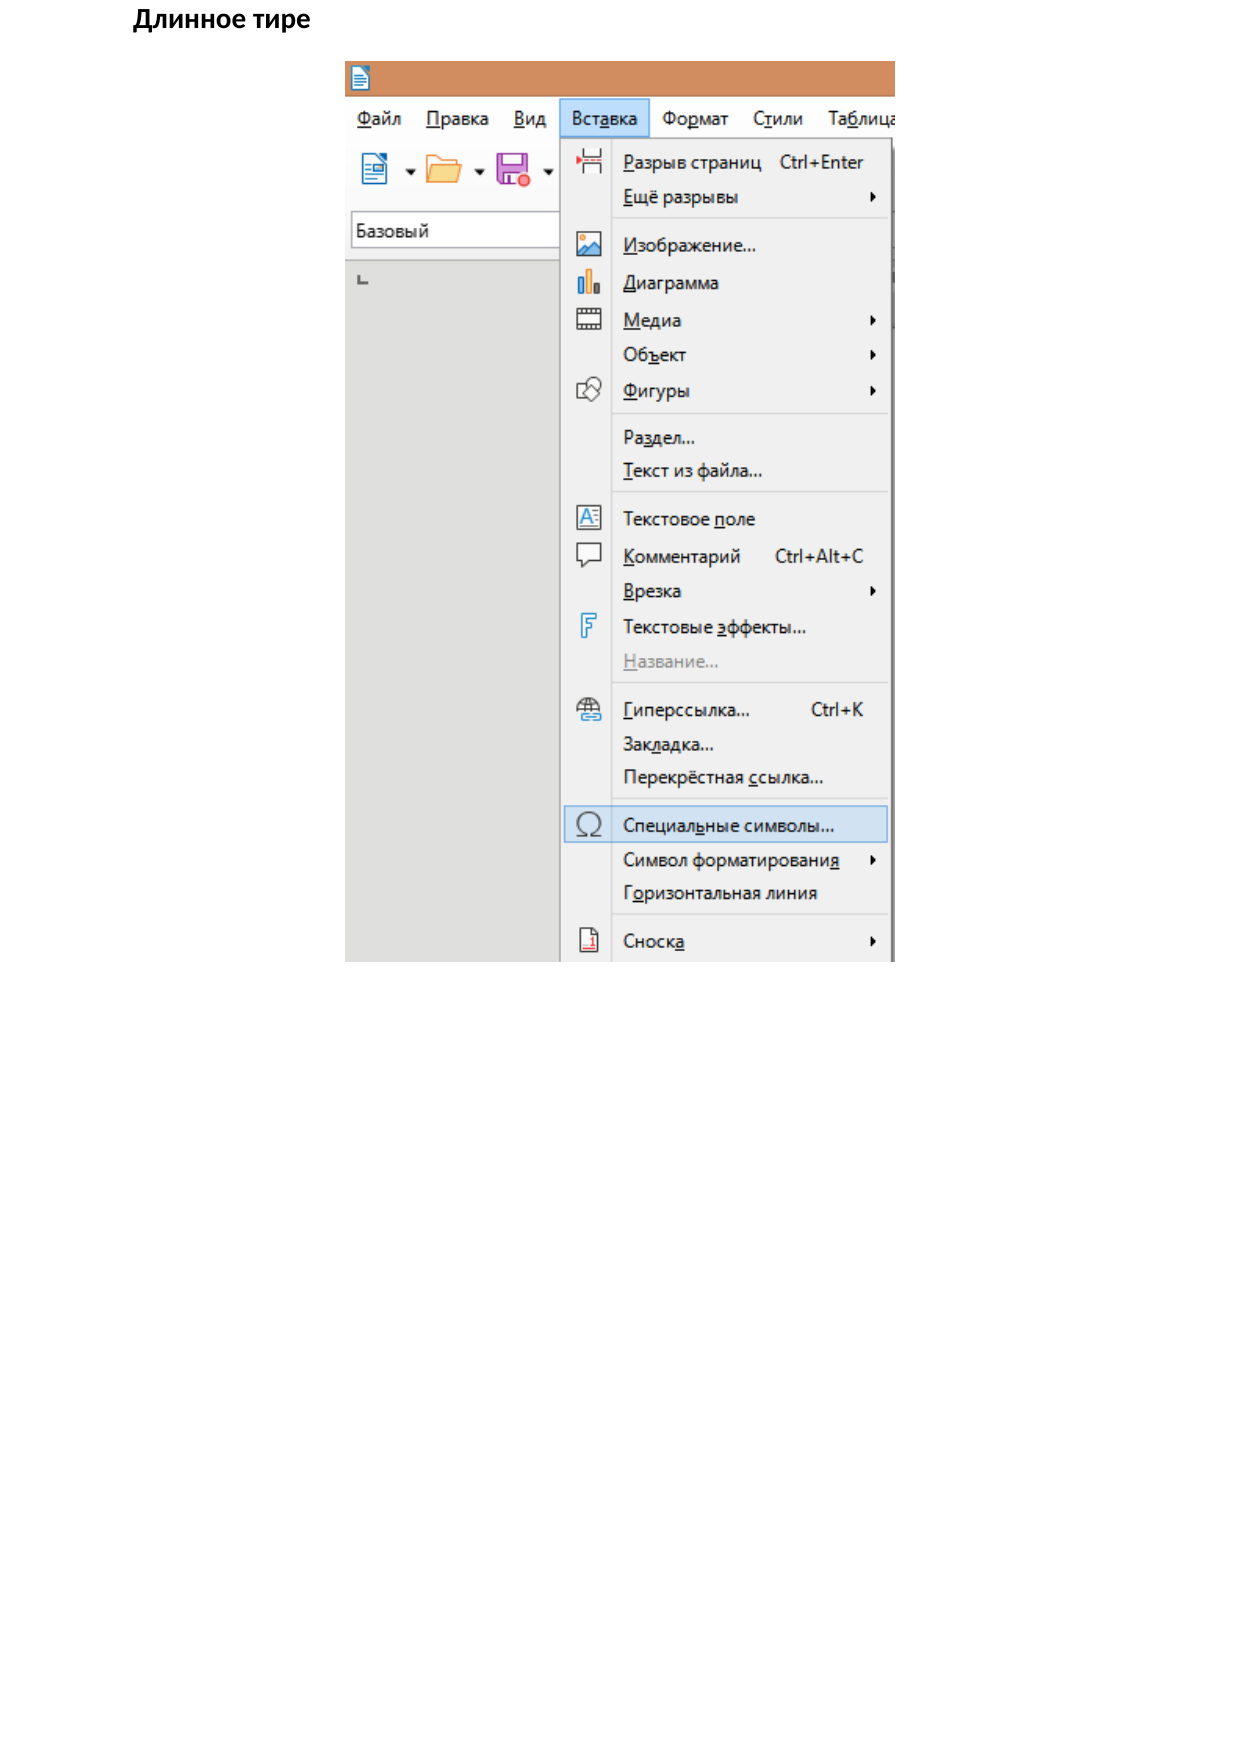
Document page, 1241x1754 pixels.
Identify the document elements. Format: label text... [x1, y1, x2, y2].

picture [345, 61, 895, 962]
text Длинное тире [59, 0, 1181, 36]
